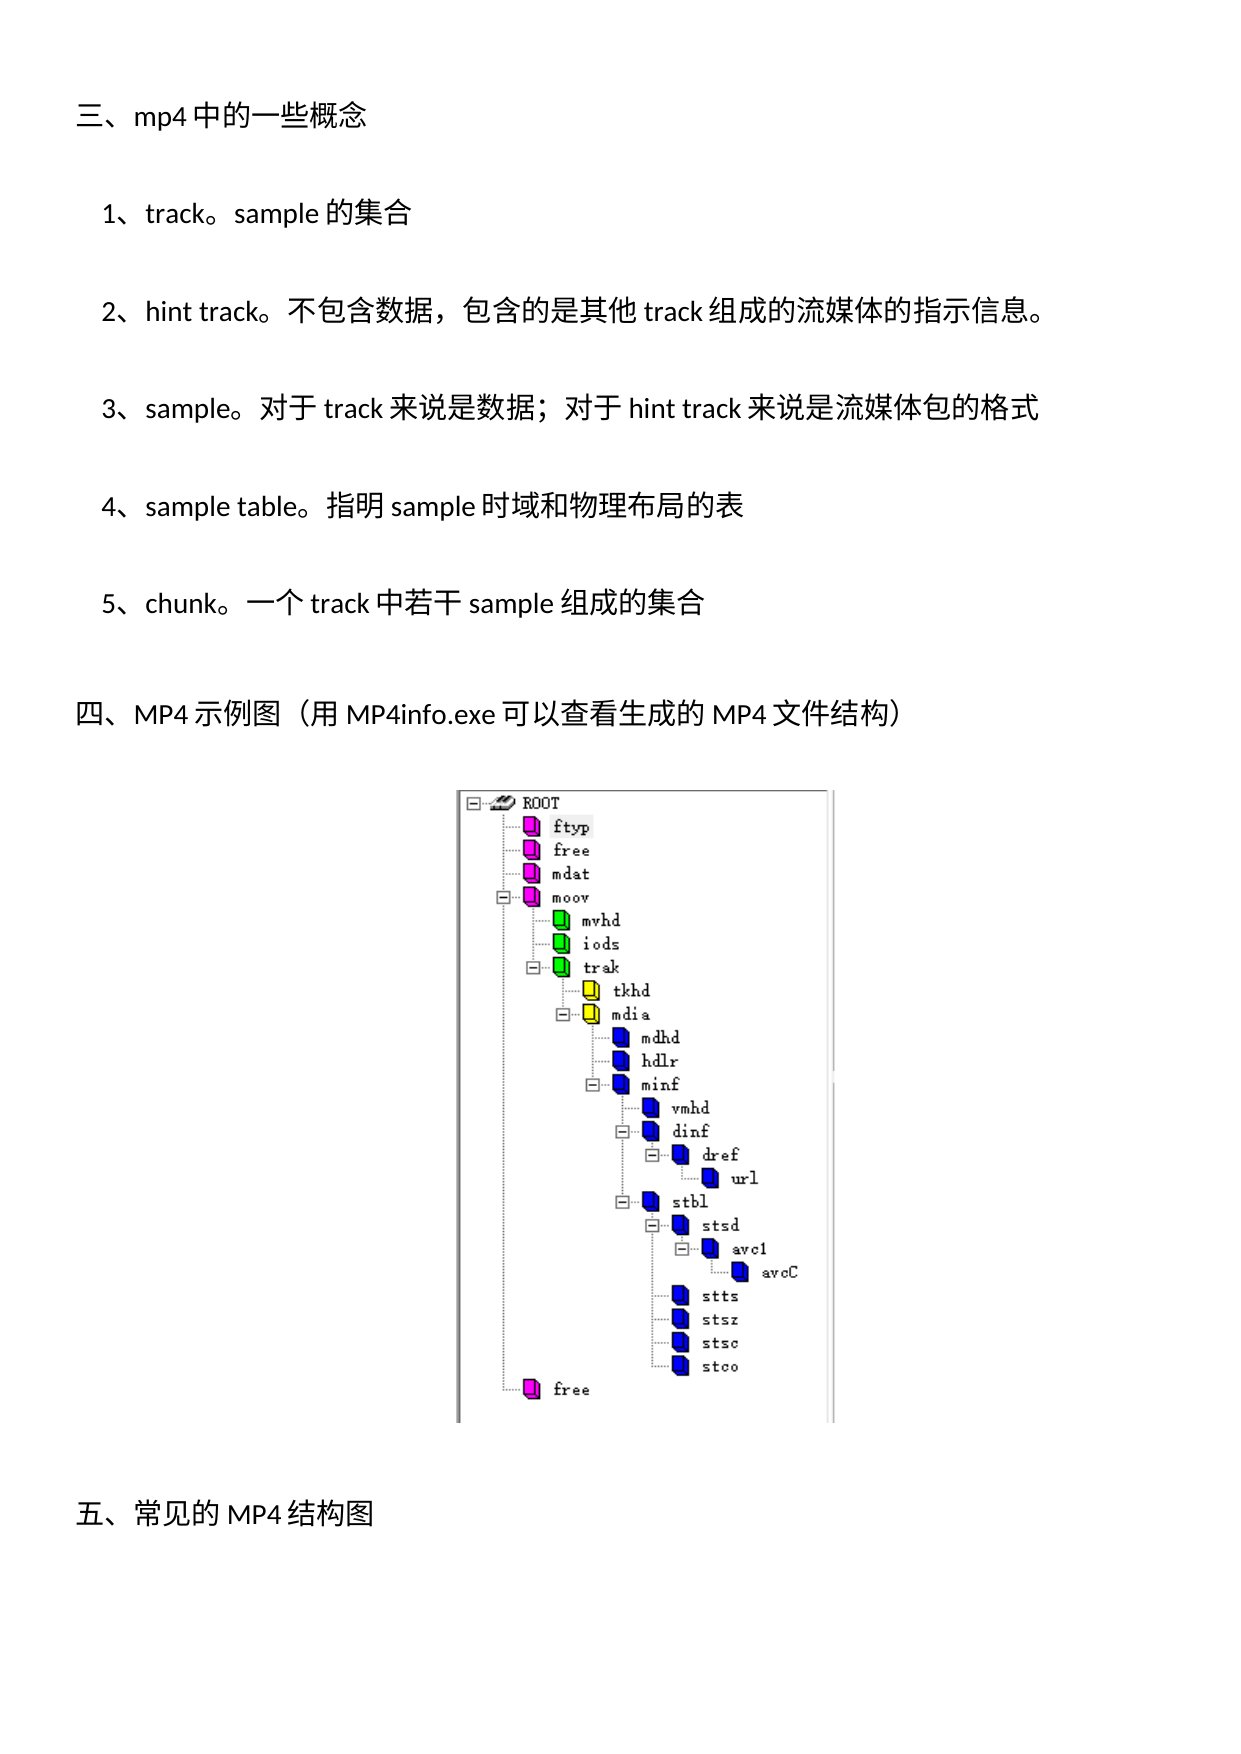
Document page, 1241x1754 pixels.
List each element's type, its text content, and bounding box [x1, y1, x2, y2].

text 三、mp4中的一些概念 1、track。sample的集合 2、hint track。不包含数据，包含的是其他track组成的流媒体的指示信息。 3、sample。对于track来说是数据；对于hint track来说是流媒体包的格式 4、sample table。指明sample时域和物理布局的表 5、chunk。一个track中若干sample组成的集合 [75, 81, 1165, 633]
text 五、常见的MP4结构图 [75, 1479, 1165, 1544]
text 四、MP4示例图（用MP4info.exe可以查看生成的MP4文件结构） [75, 679, 1165, 744]
picture [456, 790, 835, 1423]
